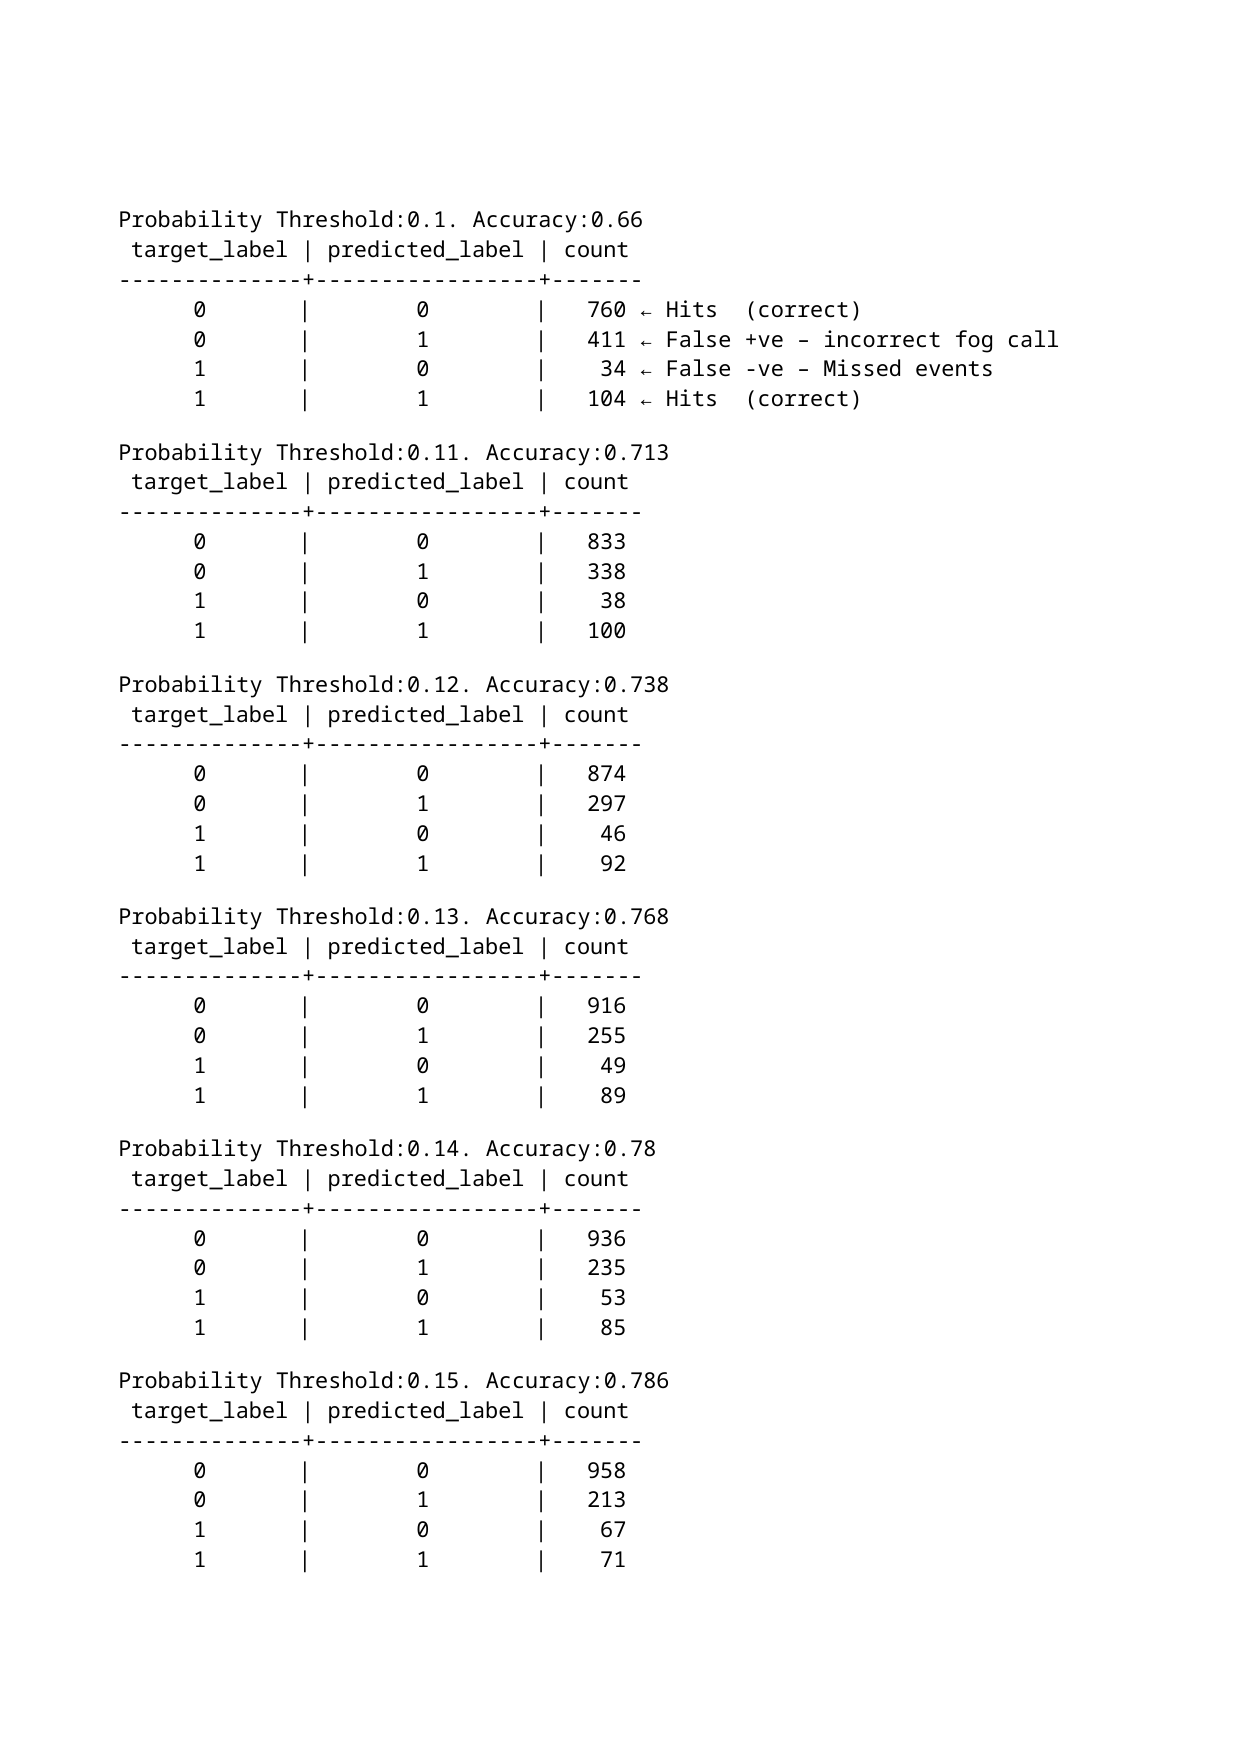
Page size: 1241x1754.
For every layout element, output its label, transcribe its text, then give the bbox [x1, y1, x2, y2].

text 1 | 0 | 38 [118, 586, 1122, 615]
text target_label | predicted_label | count [118, 1395, 1122, 1425]
text --------------+-----------------+------- [118, 1193, 1122, 1222]
text --------------+-----------------+------- [118, 264, 1122, 294]
text 1 | 1 | 100 [118, 615, 1122, 645]
text Probability Threshold:0.12. Accuracy:0.738 [118, 669, 1122, 698]
text 0 | 1 | 255 [118, 1020, 1122, 1050]
text 0 | 1 | 297 [118, 788, 1122, 818]
text Probability Threshold:0.11. Accuracy:0.713 [118, 437, 1122, 466]
text --------------+-----------------+------- [118, 728, 1122, 758]
text 0 | 0 | 958 [118, 1455, 1122, 1484]
text target_label | predicted_label | count [118, 234, 1122, 264]
text 0 | 0 | 874 [118, 758, 1122, 788]
text target_label | predicted_label | count [118, 931, 1122, 961]
text 1 | 0 | 46 [118, 818, 1122, 847]
text Probability Threshold:0.13. Accuracy:0.768 [118, 901, 1122, 931]
text target_label | predicted_label | count [118, 698, 1122, 728]
text 1 | 1 | 92 [118, 847, 1122, 877]
text 1 | 1 | 85 [118, 1312, 1122, 1342]
text 0 | 1 | 338 [118, 556, 1122, 586]
text Probability Threshold:0.14. Accuracy:0.78 [118, 1133, 1122, 1163]
text 0 | 0 | 936 [118, 1222, 1122, 1252]
text 1 | 0 | 49 [118, 1050, 1122, 1080]
text --------------+-----------------+------- [118, 496, 1122, 526]
text 1 | 0 | 34 ← False -ve – Missed events [118, 353, 1122, 383]
text 0 | 1 | 411 ← False +ve – incorrect fog call [118, 323, 1122, 353]
text 0 | 1 | 235 [118, 1252, 1122, 1282]
text 1 | 0 | 53 [118, 1282, 1122, 1312]
text target_label | predicted_label | count [118, 1163, 1122, 1193]
text 0 | 1 | 213 [118, 1484, 1122, 1514]
text 1 | 1 | 104 ← Hits (correct) [118, 383, 1122, 413]
text 0 | 0 | 833 [118, 526, 1122, 556]
text --------------+-----------------+------- [118, 961, 1122, 990]
text 1 | 0 | 67 [118, 1514, 1122, 1544]
text target_label | predicted_label | count [118, 466, 1122, 496]
text Probability Threshold:0.15. Accuracy:0.786 [118, 1365, 1122, 1395]
text 1 | 1 | 89 [118, 1080, 1122, 1109]
text 0 | 0 | 916 [118, 990, 1122, 1020]
text 0 | 0 | 760 ← Hits (correct) [118, 294, 1122, 323]
text --------------+-----------------+------- [118, 1425, 1122, 1455]
text Probability Threshold:0.1. Accuracy:0.66 [118, 204, 1122, 234]
text 1 | 1 | 71 [118, 1544, 1122, 1574]
